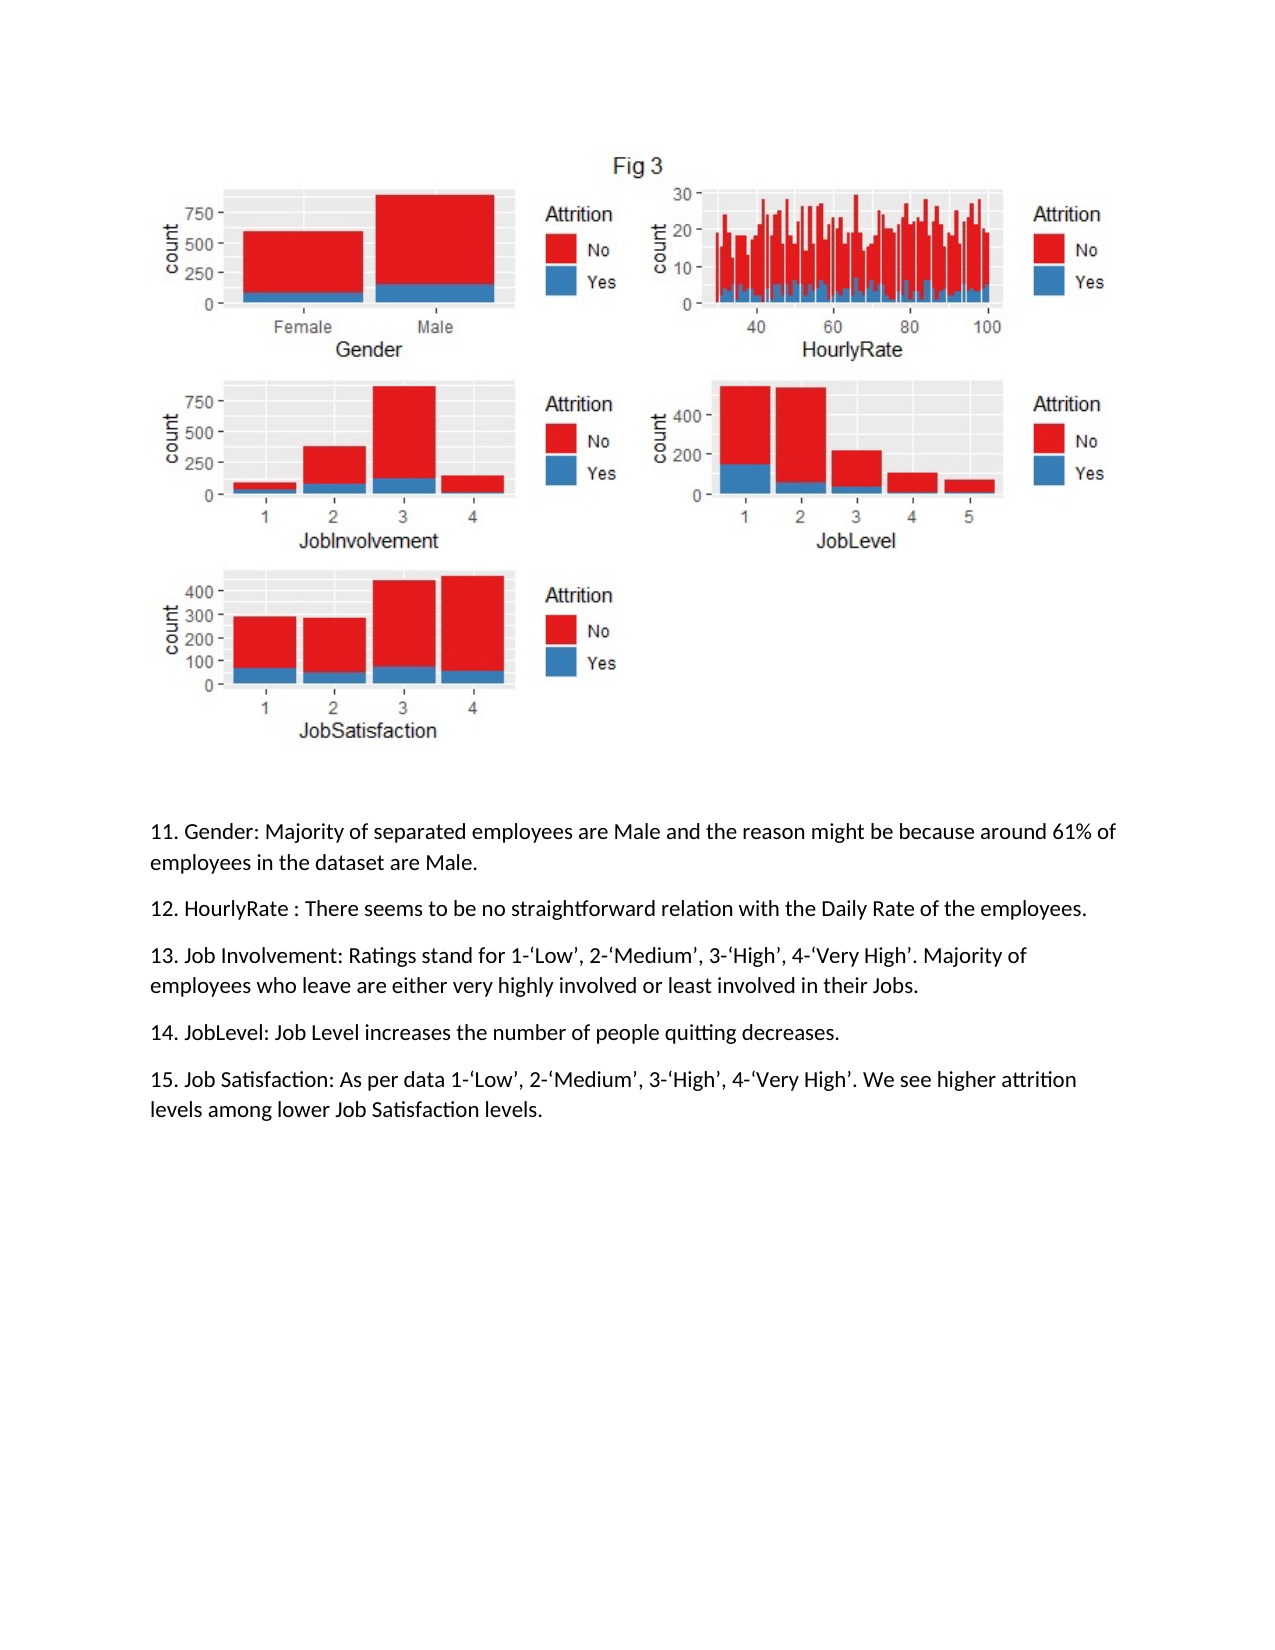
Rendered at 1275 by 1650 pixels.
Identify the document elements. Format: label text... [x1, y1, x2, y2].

picture [150, 150, 1125, 752]
text 15. Job Satisfaction: As per data 1-‘Low’, 2-‘Medium’, 3-‘High’, 4-‘Very High’. We see higher attrition levels among lower Job Satisfaction levels. [150, 1065, 1125, 1123]
text 11. Gender: Majority of separated employees are Male and the reason might be because around 61% of employees in the dataset are Male. [150, 817, 1125, 876]
text 13. Job Involvement: Ratings stand for 1-‘Low’, 2-‘Medium’, 3-‘High’, 4-‘Very High’. Majority of employees who leave are either very highly involved or least involved in their Jobs. [150, 941, 1125, 999]
text 12. HourlyRate : There seems to be no straightforward relation with the Daily Rate of the employees. [150, 894, 1125, 922]
text 14. JobLevel: Job Level increases the number of people quitting decreases. [150, 1018, 1125, 1046]
